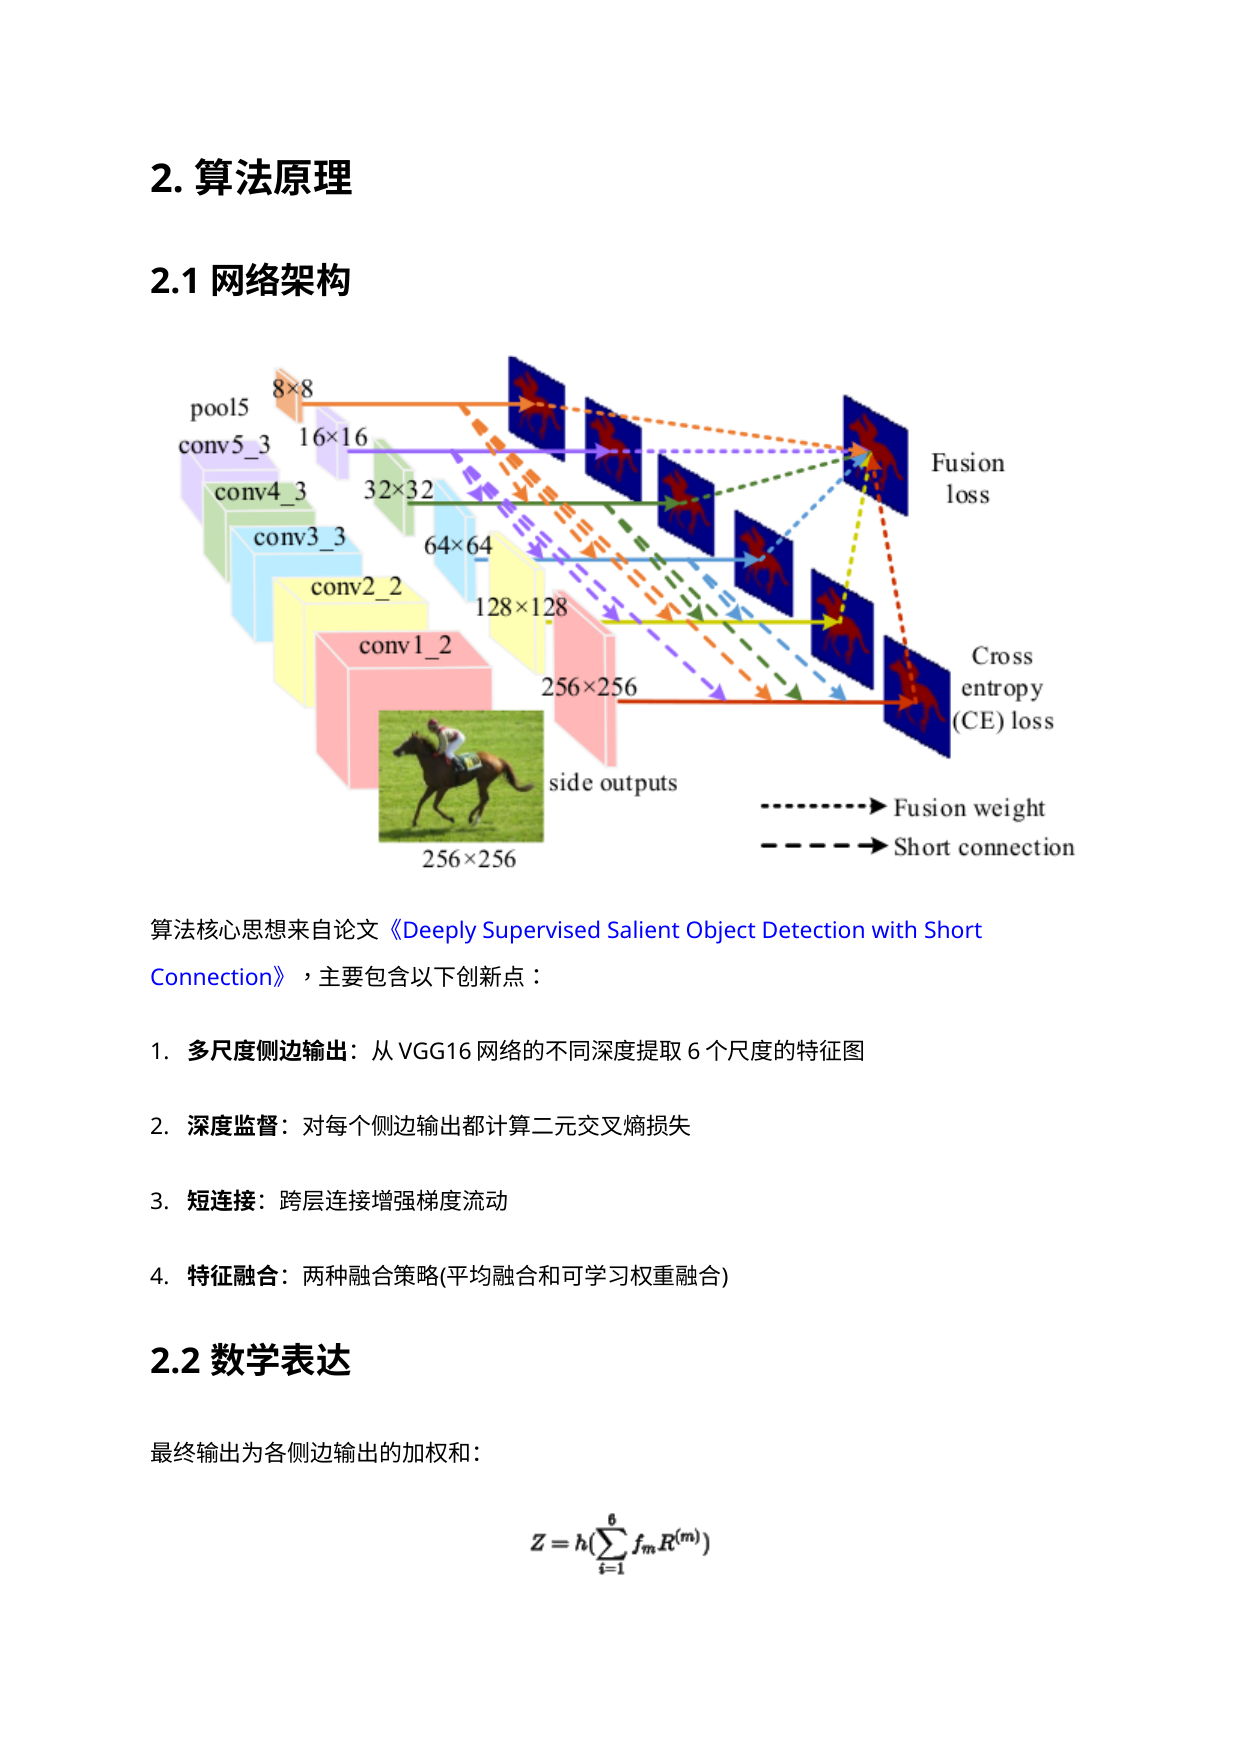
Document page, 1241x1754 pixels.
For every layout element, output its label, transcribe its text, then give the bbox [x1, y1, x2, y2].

picture [530, 1509, 710, 1578]
subtitle 2. 算法原理 [150, 150, 1090, 204]
text 最终输出为各侧边输出的加权和： [150, 1434, 1090, 1468]
list 深度监督：对每个侧边输出都计算二元交叉熵损失 [150, 1107, 1090, 1141]
text 算法核心思想来自论文《Deeply Supervised Salient Object Detection with Short Connection》，主要包含以下创新点： [150, 914, 1090, 992]
list 多尺度侧边输出：从VGG16网络的不同深度提取6个尺度的特征图 [150, 1032, 1090, 1066]
subtitle 2.2 数学表达 [150, 1332, 1090, 1384]
subtitle 2.1 网络架构 [150, 256, 1090, 304]
picture [150, 333, 1091, 884]
list 特征融合：两种融合策略(平均融合和可学习权重融合) [150, 1257, 1090, 1291]
list 短连接：跨层连接增强梯度流动 [150, 1182, 1090, 1216]
